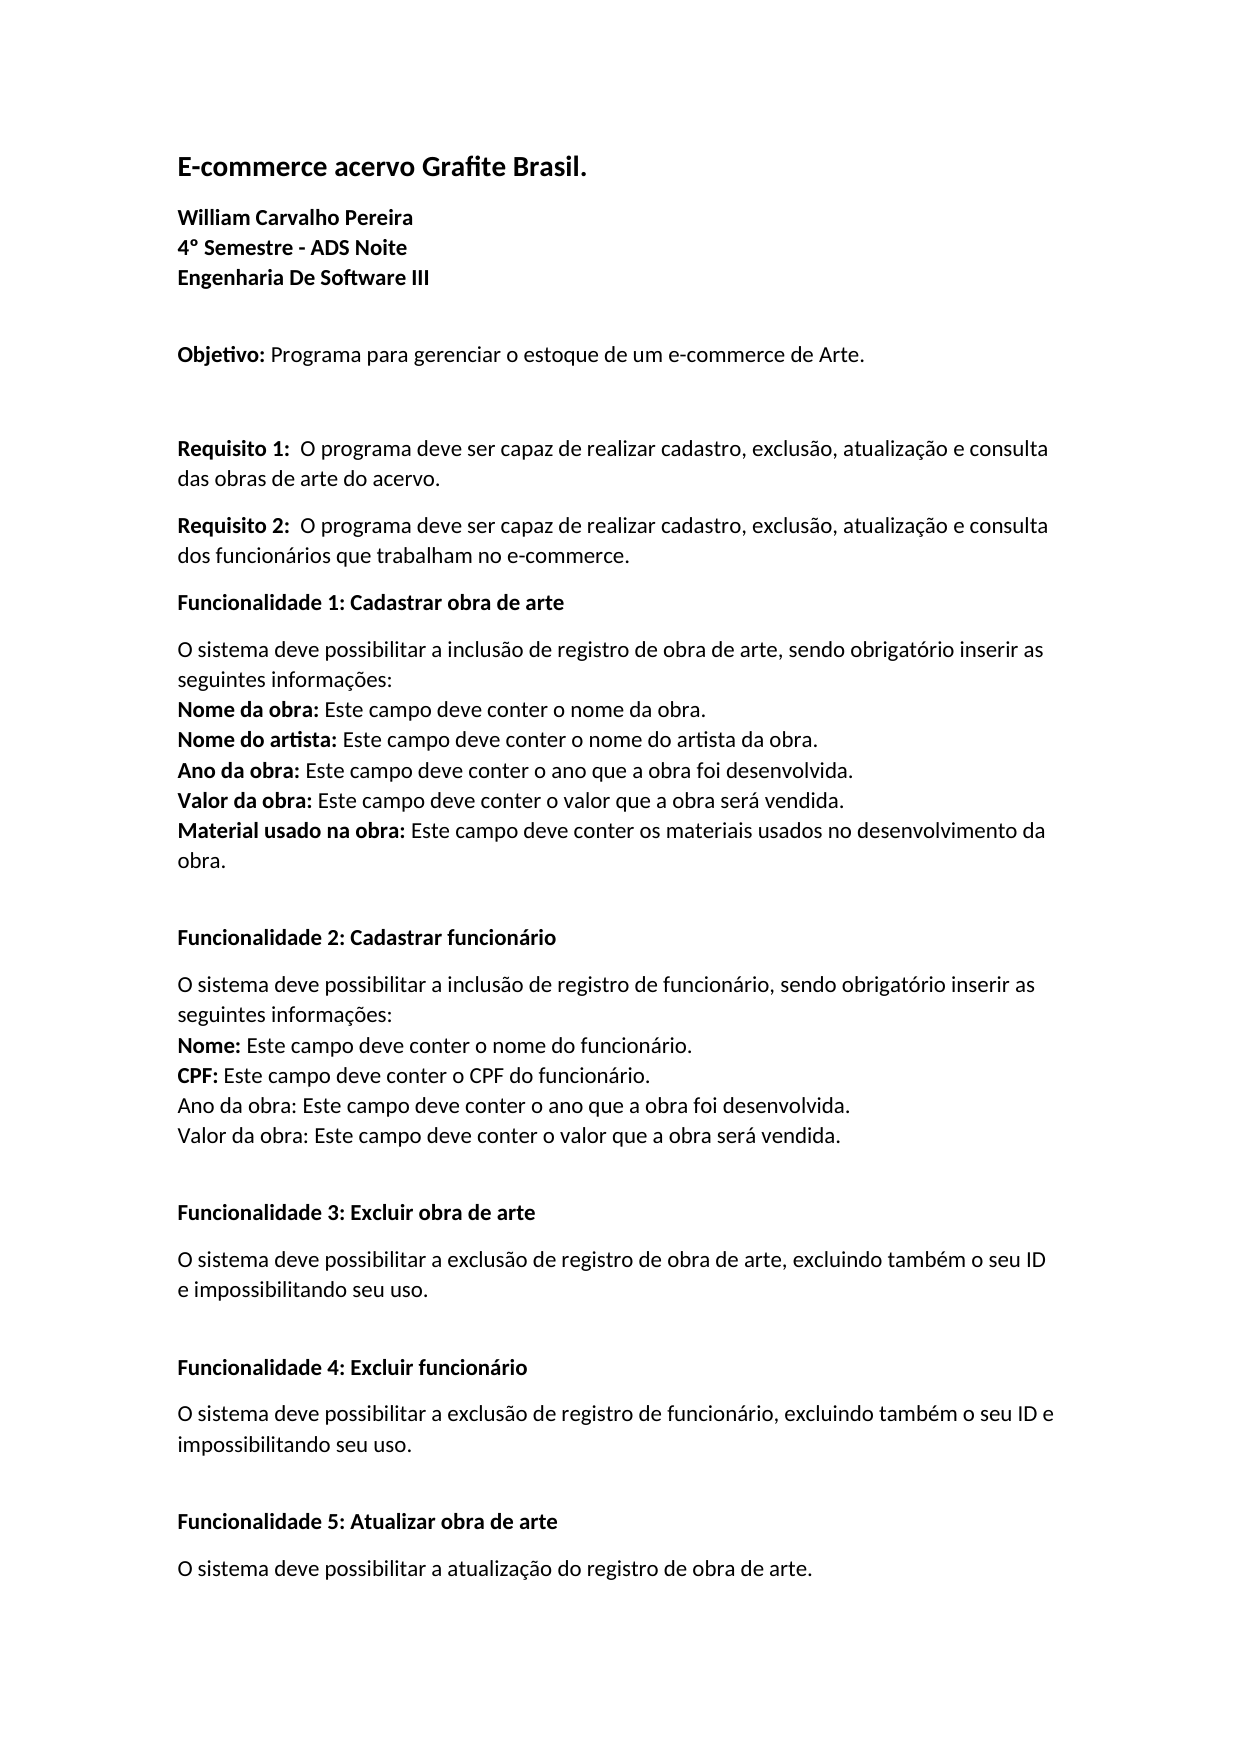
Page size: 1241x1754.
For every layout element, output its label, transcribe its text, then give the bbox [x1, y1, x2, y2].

text Funcionalidade 2: Cadastrar funcionário [177, 893, 1063, 952]
text Funcionalidade 1: Cadastrar obra de arte [177, 588, 1063, 616]
text Funcionalidade 4: Excluir funcionário [177, 1322, 1063, 1381]
text Requisito 1: O programa deve ser capaz de realizar cadastro, exclusão, atualização e consulta das obras de arte do acervo. [177, 434, 1063, 492]
text O sistema deve possibilitar a exclusão de registro de funcionário, excluindo também o seu ID e impossibilitando seu uso. [177, 1399, 1063, 1458]
text Funcionalidade 5: Atualizar obra de arte [177, 1477, 1063, 1535]
text O sistema deve possibilitar a atualização do registro de obra de arte. [177, 1554, 1063, 1582]
text Requisito 2: O programa deve ser capaz de realizar cadastro, exclusão, atualização e consulta dos funcionários que trabalham no e-commerce. [177, 511, 1063, 569]
text Objetivo: Programa para gerenciar o estoque de um e-commerce de Arte. [177, 310, 1063, 368]
text O sistema deve possibilitar a inclusão de registro de funcionário, sendo obrigatório inserir as seguintes informações: Nome: Este campo deve conter o nome do funcionário. CPF: Este campo deve conter o CPF do funcionário. Ano da obra: Este campo deve conter o ano que a obra foi desenvolvida. Valor da obra: Este campo deve conter o valor que a obra será vendida. [177, 970, 1063, 1149]
text William Carvalho Pereira 4º Semestre - ADS Noite Engenharia De Software III [177, 203, 1063, 291]
text O sistema deve possibilitar a exclusão de registro de obra de arte, excluindo também o seu ID e impossibilitando seu uso. [177, 1245, 1063, 1304]
text E-commerce acervo Grafite Brasil. [177, 148, 1063, 183]
text Funcionalidade 3: Excluir obra de arte [177, 1168, 1063, 1227]
text O sistema deve possibilitar a inclusão de registro de obra de arte, sendo obrigatório inserir as seguintes informações: Nome da obra: Este campo deve conter o nome da obra. Nome do artista: Este campo deve conter o nome do artista da obra. Ano da obra: Este campo deve conter o ano que a obra foi desenvolvida. Valor da obra: Este campo deve conter o valor que a obra será vendida. Material usado na obra: Este campo deve conter os materiais usados no desenvolvimento da obra. [177, 635, 1063, 874]
